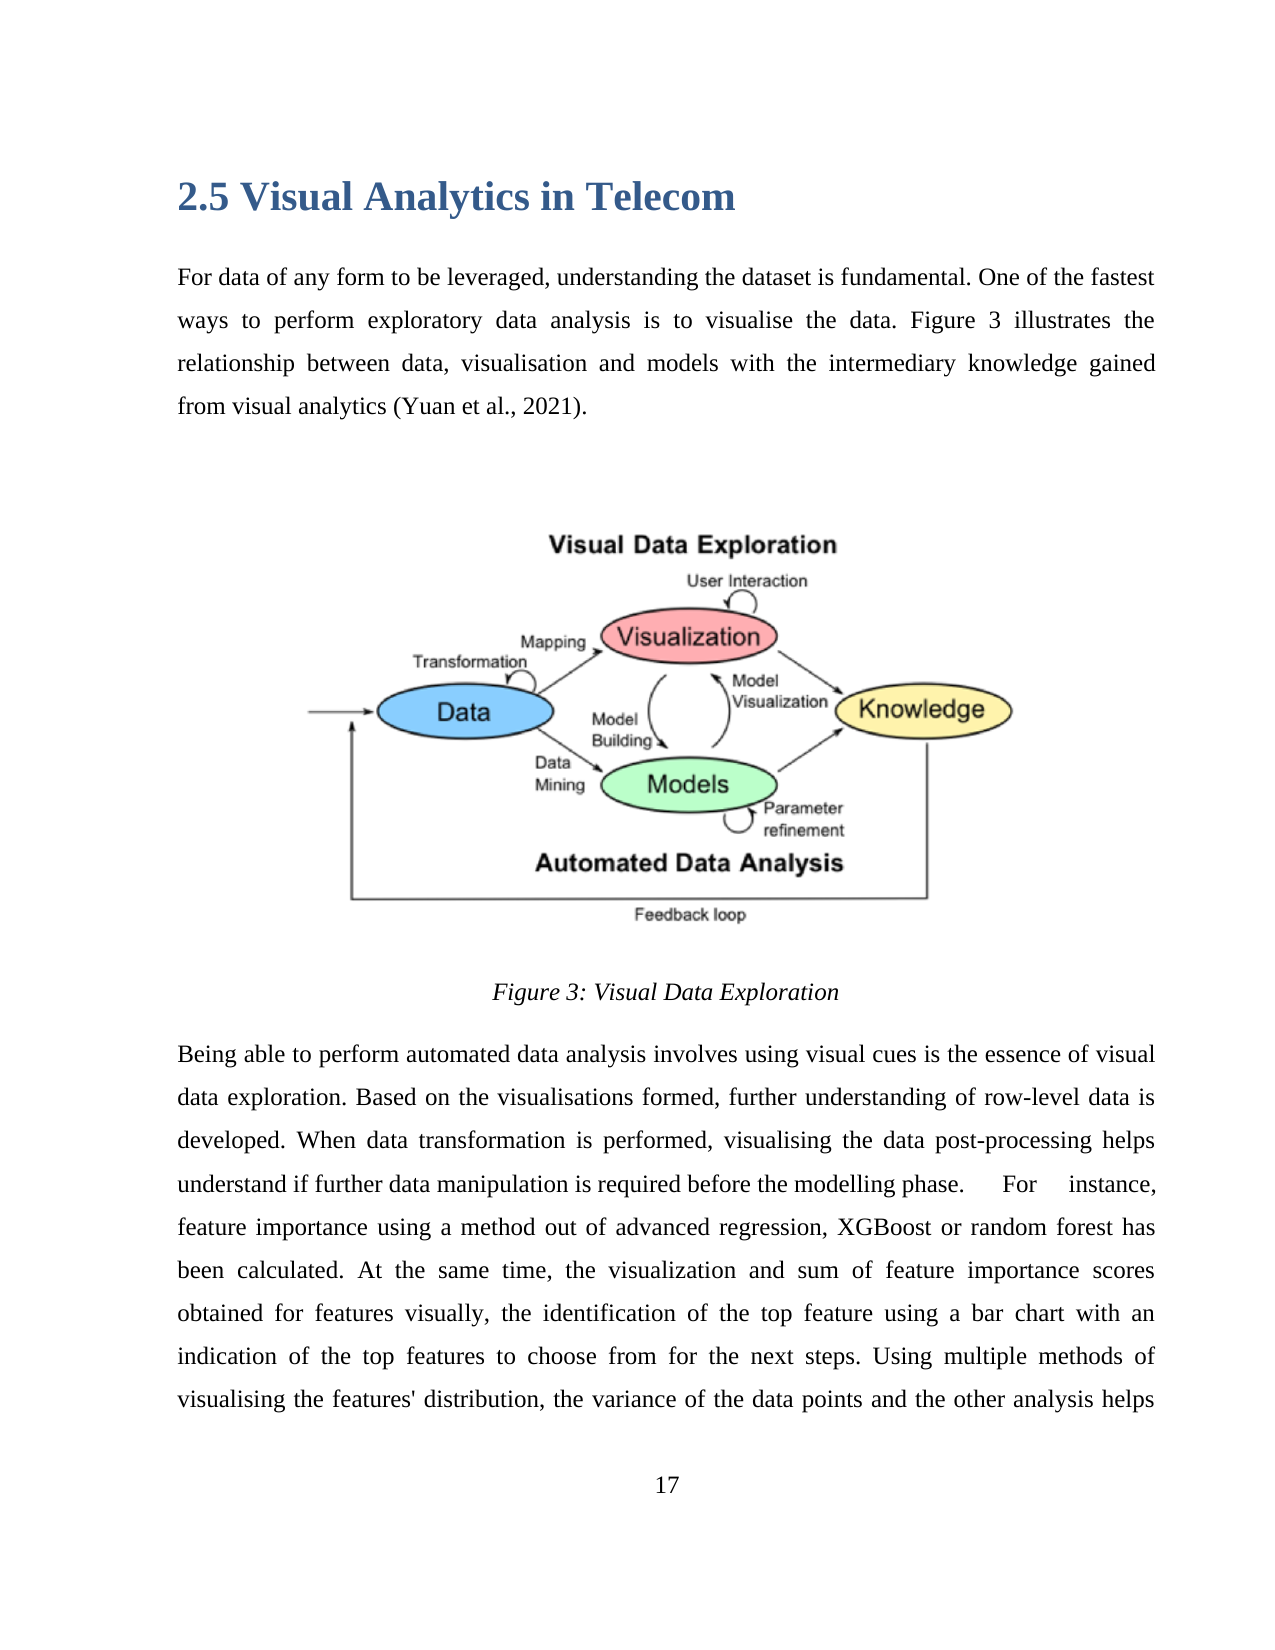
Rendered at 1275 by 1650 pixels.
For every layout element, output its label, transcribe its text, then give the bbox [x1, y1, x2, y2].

picture [306, 515, 1027, 945]
text For data of any form to be leveraged, understanding the dataset is fundamental. One of the fastest ways to perform exploratory data analysis is to visualise the data. Figure 3 illustrates the relationship between data, visualisation and models with the intermediary knowledge gained from visual analytics (Yuan et al., 2021). [177, 262, 1156, 420]
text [177, 1039, 1156, 1413]
text Figure 3: Visual Data Exploration [177, 977, 1156, 1006]
subtitle 2.5 Visual Analytics in Telecom [177, 171, 1156, 219]
